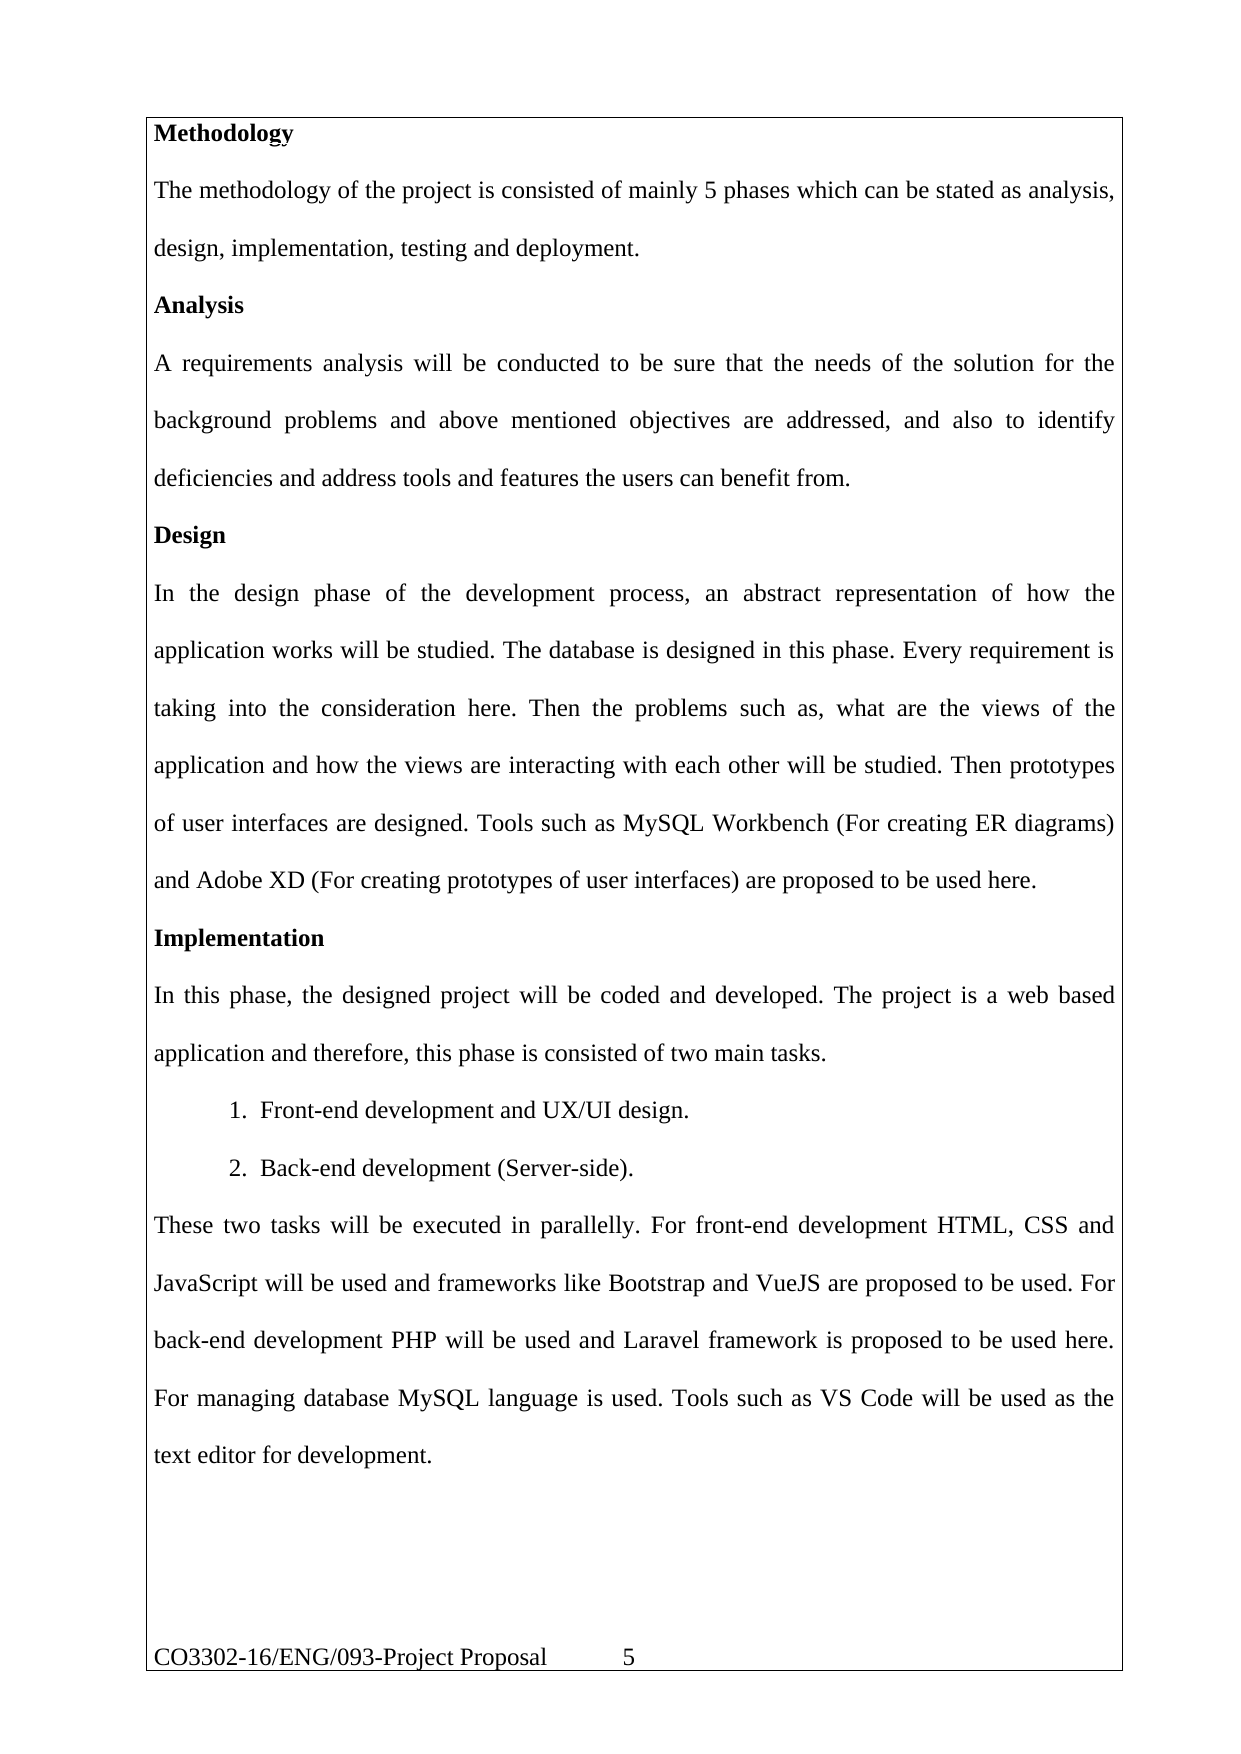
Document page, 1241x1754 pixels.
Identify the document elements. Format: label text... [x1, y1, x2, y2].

text Design [153, 521, 1116, 549]
text These two tasks will be executed in parallelly. For front-end development HTML, CSS and JavaScript will be used and frameworks like Bootstrap and VueJS are proposed to be used. For back-end development PHP will be used and Laravel framework is proposed to be used here. For managing database MySQL language is used. Tools such as VS Code will be used as the text editor for development. [153, 1211, 1116, 1469]
text Implementation [153, 923, 1116, 952]
text Analysis [153, 291, 1116, 319]
title Methodology [153, 118, 1116, 147]
text 1. Front-end development and UX/UI design. [228, 1096, 1116, 1124]
text In the design phase of the development process, an abstract representation of how the application works will be studied. The database is designed in this phase. Every requirement is taking into the consideration here. Then the problems such as, what are the views of the application and how the views are interacting with each other will be studied. Then prototypes of user interfaces are designed. Tools such as MySQL Workbench (For creating ER diagrams) and Adobe XD (For creating prototypes of user interfaces) are proposed to be used here. [153, 578, 1116, 894]
text A requirements analysis will be conducted to be sure that the needs of the solution for the background problems and above mentioned objectives are addressed, and also to identify deficiencies and address tools and features the users can benefit from. [153, 348, 1116, 492]
text In this phase, the designed project will be coded and developed. The project is a web based application and therefore, this phase is consisted of two main tasks. [153, 981, 1116, 1067]
text 2. Back-end development (Server-side). [228, 1153, 1116, 1182]
text The methodology of the project is consisted of mainly 5 phases which can be stated as analysis, design, implementation, testing and deployment. [153, 176, 1116, 262]
